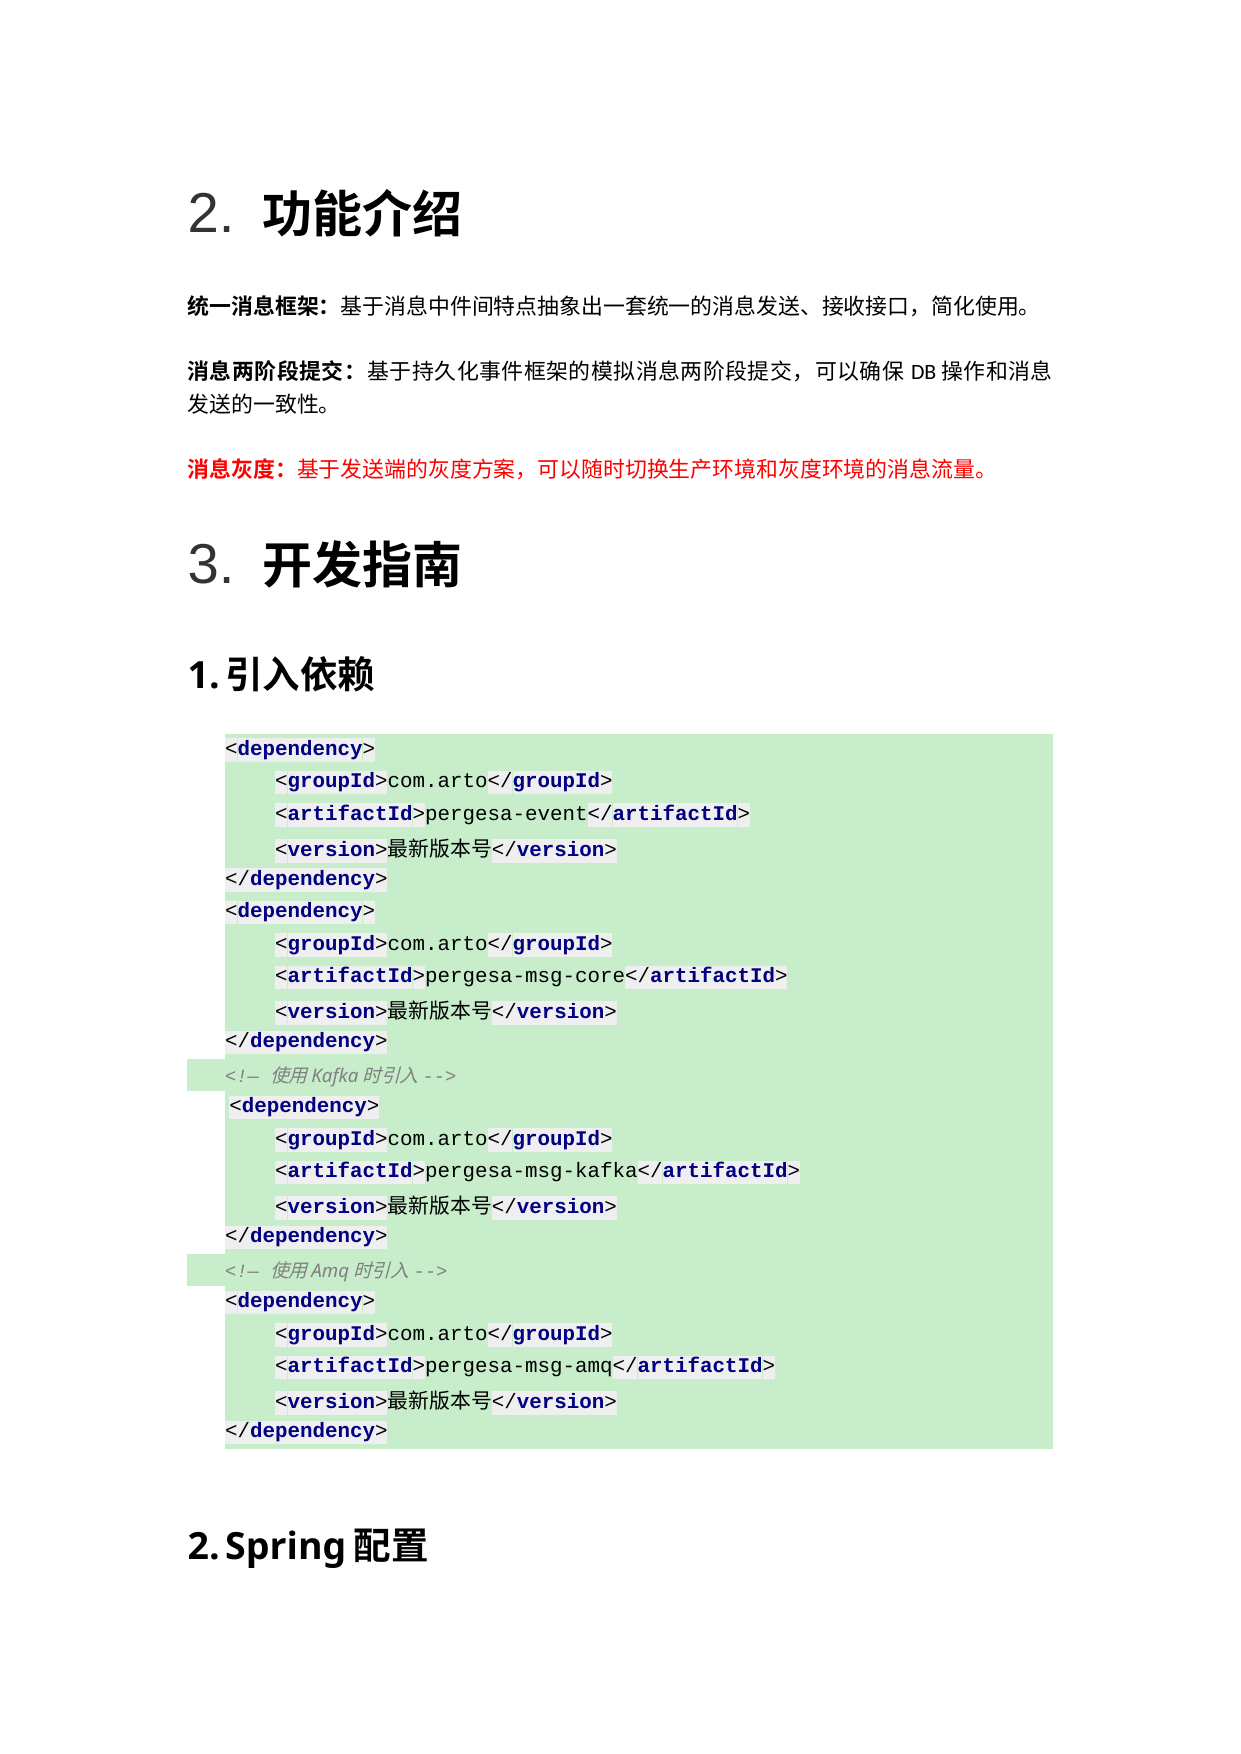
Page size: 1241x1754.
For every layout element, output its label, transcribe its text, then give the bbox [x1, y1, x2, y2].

text <dependency> <groupId>com.arto</groupId> <artifactId>pergesa-msg-amq</artifactId> <version>最新版本号</version> </dependency> [225, 1286, 1053, 1449]
text 消息两阶段提交：基于持久化事件框架的模拟消息两阶段提交，可以确保DB操作和消息发送的一致性。 [187, 354, 1053, 419]
text <dependency> <groupId>com.arto</groupId> <artifactId>pergesa-msg-core</artifactId> <version>最新版本号</version> </dependency> [225, 896, 1053, 1059]
text <dependency> <groupId>com.arto</groupId> <artifactId>pergesa-msg-kafka</artifactId> <version>最新版本号</version> </dependency> [225, 1091, 1053, 1254]
subtitle 开发指南 [187, 513, 1053, 610]
subtitle 功能介绍 [187, 162, 1053, 259]
text <!— 使用Kafka时引入 --> [187, 1059, 1053, 1091]
text <!— 使用Amq时引入 --> [187, 1254, 1053, 1286]
subtitle 引入依赖 [187, 639, 1053, 704]
text 消息灰度：基于发送端的灰度方案，可以随时切换生产环境和灰度环境的消息流量。 [187, 451, 1053, 484]
text 统一消息框架：基于消息中件间特点抽象出一套统一的消息发送、接收接口，简化使用。 [187, 289, 1053, 321]
text <dependency> <groupId>com.arto</groupId> <artifactId>pergesa-event</artifactId> <version>最新版本号</version> </dependency> [225, 734, 1053, 896]
subtitle Spring配置 [187, 1510, 1053, 1575]
